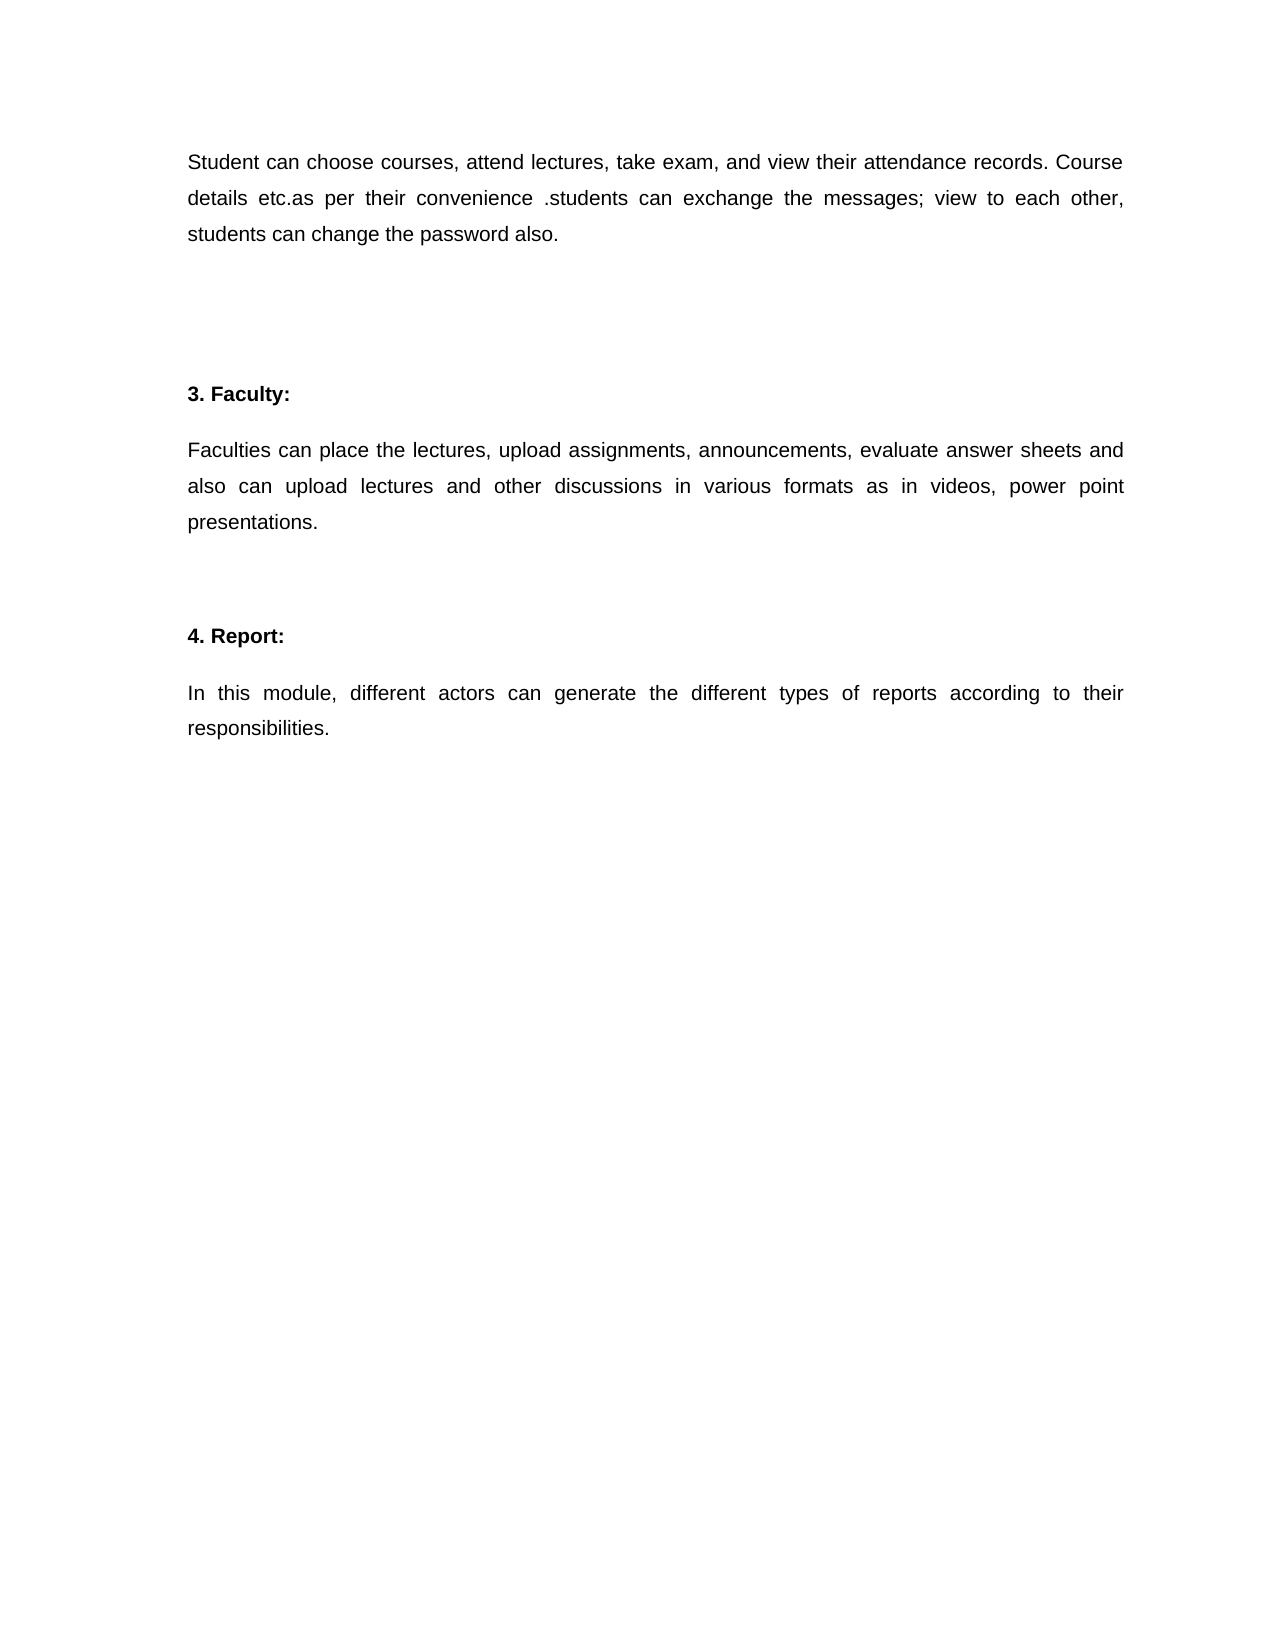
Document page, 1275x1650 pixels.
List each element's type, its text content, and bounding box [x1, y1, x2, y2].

text Student can choose courses, attend lectures, take exam, and view their attendance records. Course details etc.as per their convenience .students can exchange the messages; view to each other, students can change the password also. [187, 150, 1125, 246]
text Faculties can place the lectures, upload assignments, announcements, evaluate answer sheets and also can upload lectures and other discussions in various formats as in videos, power point presentations. [187, 438, 1125, 534]
text 3. Faculty: [187, 381, 1125, 405]
text In this module, different actors can generate the different types of reports according to their responsibilities. [187, 680, 1125, 740]
text 4. Report: [187, 623, 1125, 647]
